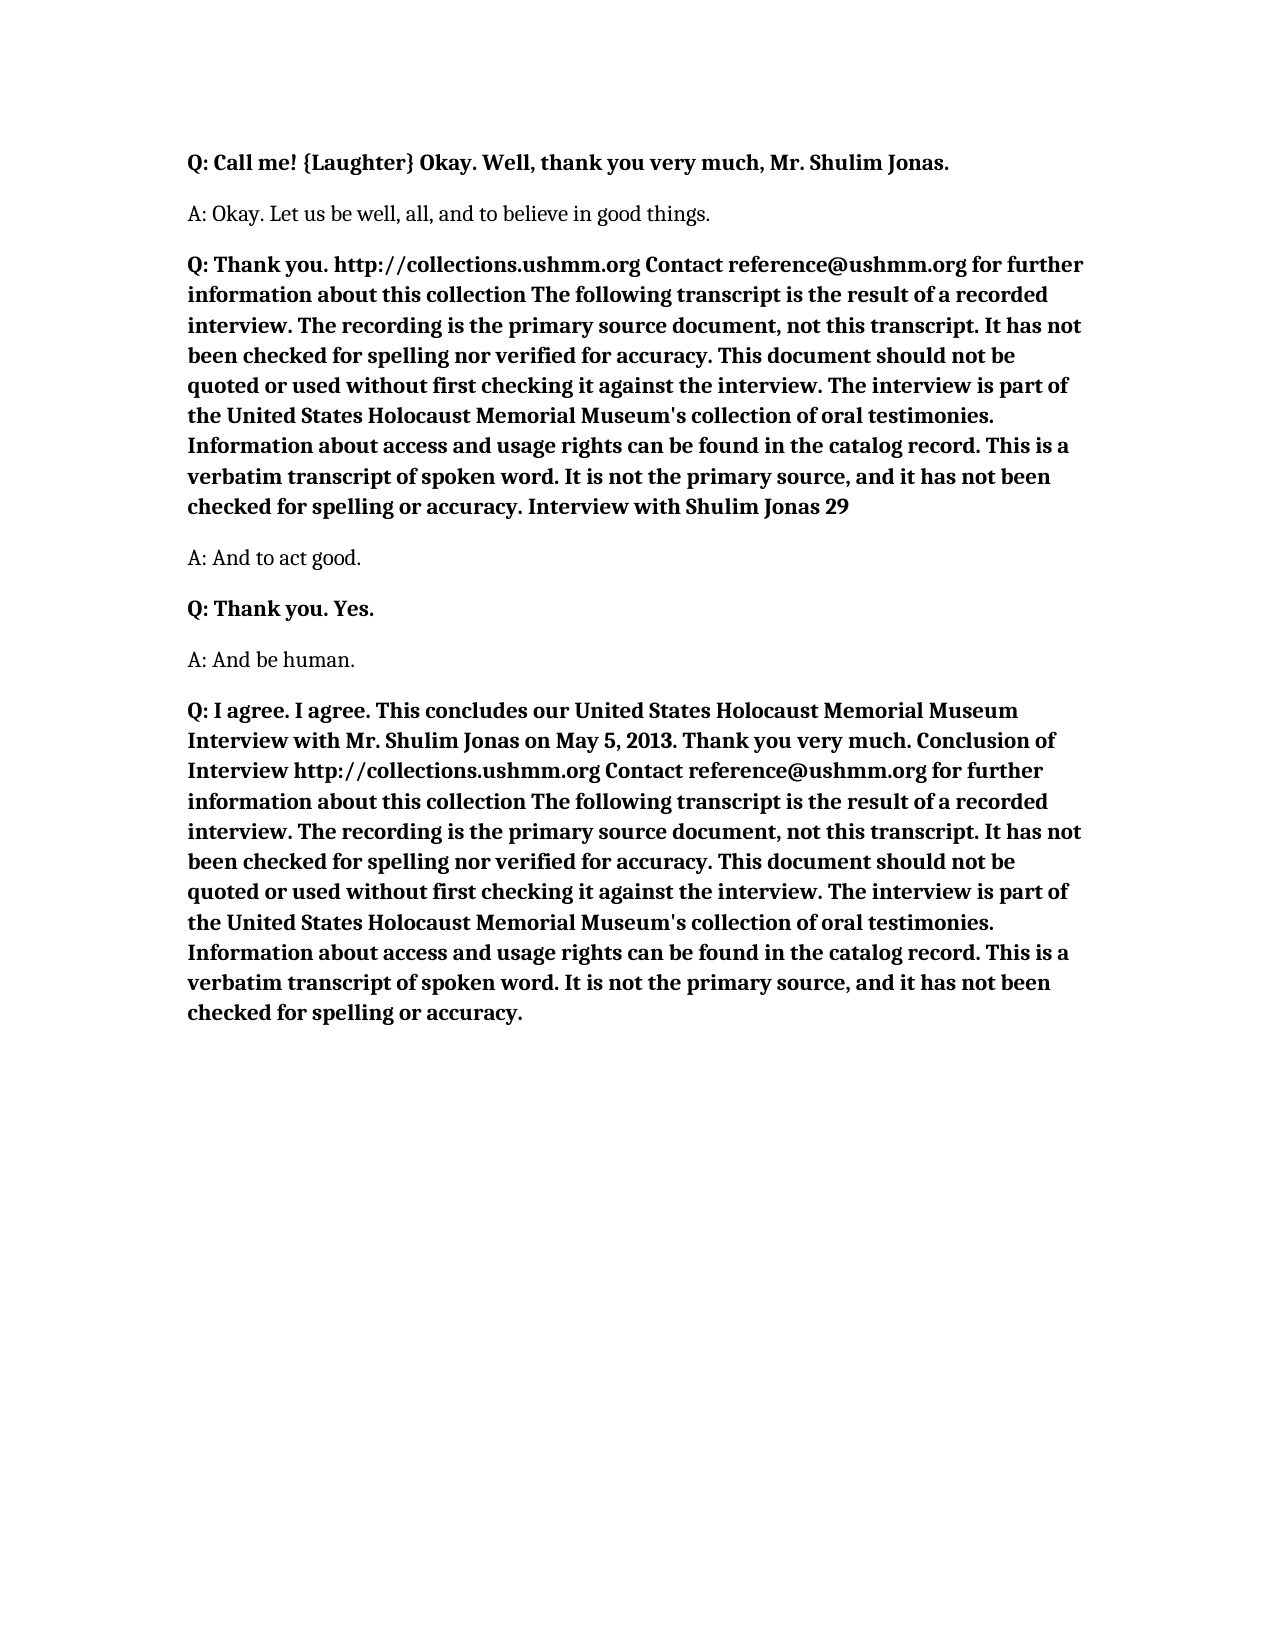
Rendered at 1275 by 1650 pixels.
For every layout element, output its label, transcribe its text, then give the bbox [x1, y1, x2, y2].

text Q: Call me! {Laughter} Okay. Well, thank you very much, Mr. Shulim Jonas. [187, 150, 1087, 176]
text Q: Thank you. Yes. [187, 596, 1087, 622]
text Q: I agree. I agree. This concludes our United States Holocaust Memorial Museum Interview with Mr. Shulim Jonas on May 5, 2013. Thank you very much. Conclusion of Interview http://collections.ushmm.org Contact reference@ushmm.org for further information about this collection The following transcript is the result of a recorded interview. The recording is the primary source document, not this transcript. It has not been checked for spelling nor verified for accuracy. This document should not be quoted or used without first checking it against the interview. The interview is part of the United States Holocaust Memorial Museum's collection of oral testimonies. Information about access and usage rights can be found in the catalog record. This is a verbatim transcript of spoken word. It is not the primary source, and it has not been checked for spelling or accuracy. [187, 698, 1087, 1026]
text A: And to act good. [187, 545, 1087, 571]
text A: Okay. Let us be well, all, and to believe in good things. [187, 201, 1087, 227]
text A: And be human. [187, 647, 1087, 673]
text Q: Thank you. http://collections.ushmm.org Contact reference@ushmm.org for further information about this collection The following transcript is the result of a recorded interview. The recording is the primary source document, not this transcript. It has not been checked for spelling nor verified for accuracy. This document should not be quoted or used without first checking it against the interview. The interview is part of the United States Holocaust Memorial Museum's collection of oral testimonies. Information about access and usage rights can be found in the catalog record. This is a verbatim transcript of spoken word. It is not the primary source, and it has not been checked for spelling or accuracy. Interview with Shulim Jonas 29 [187, 252, 1087, 520]
